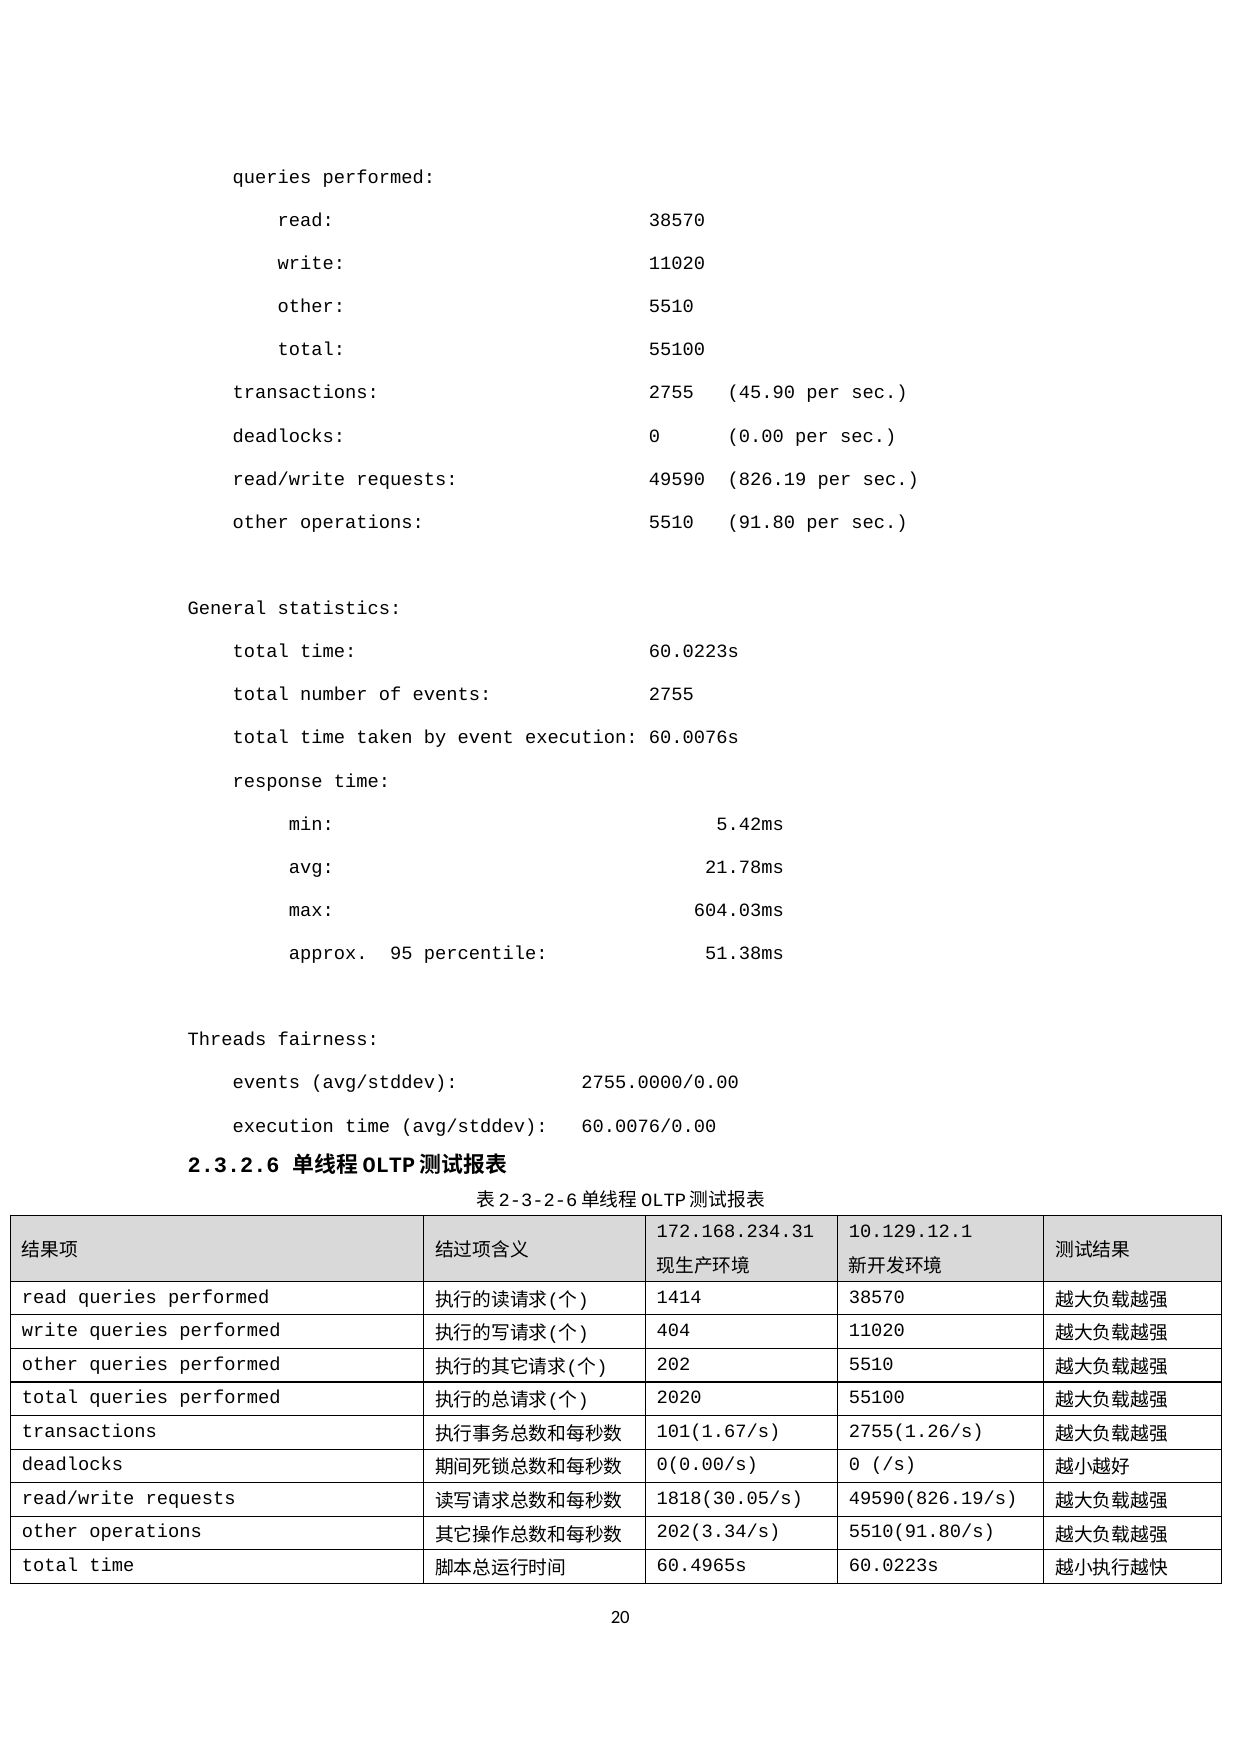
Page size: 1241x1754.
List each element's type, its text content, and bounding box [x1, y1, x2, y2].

table_cell 0 (/s) [838, 1450, 1043, 1482]
table_cell 越大负载越强 [1044, 1483, 1221, 1516]
table_cell 11020 [838, 1315, 1043, 1348]
text other: 5510 [187, 291, 1053, 324]
table_cell 55100 [838, 1383, 1043, 1415]
table_cell 越大负载越强 [1044, 1282, 1221, 1314]
table_cell 2755(1.26/s) [838, 1416, 1043, 1448]
table_cell read queries performed [11, 1282, 423, 1314]
text total: 55100 [187, 334, 1053, 367]
text read/write requests: 49590 (826.19 per sec.) [187, 464, 1053, 496]
text write: 11020 [187, 248, 1053, 281]
text 2.3.2.6 单线程OLTP测试报表 [187, 1146, 1053, 1179]
table_cell 101(1.67/s) [646, 1416, 837, 1448]
table_cell total queries performed [11, 1383, 423, 1415]
table_cell 执行事务总数和每秒数 [424, 1416, 645, 1448]
table_header 10.129.12.1 新开发环境 [838, 1216, 1043, 1281]
text total time: 60.0223s [187, 636, 1053, 669]
table_cell 404 [646, 1315, 837, 1348]
table_cell 执行的写请求(个) [424, 1315, 645, 1348]
text General statistics: [187, 593, 1053, 626]
table_cell 60.0223s [838, 1550, 1043, 1583]
table_cell 读写请求总数和每秒数 [424, 1483, 645, 1516]
text execution time (avg/stddev): 60.0076/0.00 [187, 1111, 1053, 1143]
text other operations: 5510 (91.80 per sec.) [187, 507, 1053, 539]
text read: 38570 [187, 205, 1053, 238]
table_cell 越大负载越强 [1044, 1349, 1221, 1381]
text avg: 21.78ms [187, 852, 1053, 884]
text deadlocks: 0 (0.00 per sec.) [187, 421, 1053, 453]
table_cell 期间死锁总数和每秒数 [424, 1450, 645, 1482]
table_header 结果项 [11, 1216, 423, 1281]
table_cell other queries performed [11, 1349, 423, 1381]
table_cell 0(0.00/s) [646, 1450, 837, 1482]
table_cell other operations [11, 1517, 423, 1549]
text Threads fairness: [187, 1024, 1053, 1057]
table_cell 脚本总运行时间 [424, 1550, 645, 1583]
table_cell 5510 [838, 1349, 1043, 1381]
table_cell 越小执行越快 [1044, 1550, 1221, 1583]
table_cell total time [11, 1550, 423, 1583]
text total time taken by event execution: 60.0076s [187, 723, 1053, 755]
table_cell 1414 [646, 1282, 837, 1314]
table_cell deadlocks [11, 1450, 423, 1482]
table_cell write queries performed [11, 1315, 423, 1348]
table_header 结过项含义 [424, 1216, 645, 1281]
table_cell 越大负载越强 [1044, 1416, 1221, 1448]
table_cell 202 [646, 1349, 837, 1381]
table_cell 越小越好 [1044, 1450, 1221, 1482]
table_header 172.168.234.31 现生产环境 [646, 1216, 837, 1281]
text transactions: 2755 (45.90 per sec.) [187, 378, 1053, 410]
table_cell 38570 [838, 1282, 1043, 1314]
text events (avg/stddev): 2755.0000/0.00 [187, 1068, 1053, 1100]
table_cell 2020 [646, 1383, 837, 1415]
table_cell transactions [11, 1416, 423, 1448]
table_cell 越大负载越强 [1044, 1383, 1221, 1415]
table_cell 执行的总请求(个) [424, 1383, 645, 1415]
text response time: [187, 766, 1053, 798]
table_cell 49590(826.19/s) [838, 1483, 1043, 1516]
text approx. 95 percentile: 51.38ms [187, 938, 1053, 971]
text min: 5.42ms [187, 809, 1053, 841]
text total number of events: 2755 [187, 679, 1053, 712]
table_cell 执行的读请求(个) [424, 1282, 645, 1314]
table_header 测试结果 [1044, 1216, 1221, 1281]
table_cell 5510(91.80/s) [838, 1517, 1043, 1549]
text queries performed: [187, 162, 1053, 194]
table_cell 执行的其它请求(个) [424, 1349, 645, 1381]
text 表2-3-2-6单线程OLTP测试报表 [187, 1182, 1053, 1215]
table_cell 其它操作总数和每秒数 [424, 1517, 645, 1549]
table_cell 1818(30.05/s) [646, 1483, 837, 1516]
table_cell 202(3.34/s) [646, 1517, 837, 1549]
table_cell 越大负载越强 [1044, 1517, 1221, 1549]
table_cell read/write requests [11, 1483, 423, 1516]
table_cell 60.4965s [646, 1550, 837, 1583]
text max: 604.03ms [187, 895, 1053, 928]
table_cell 越大负载越强 [1044, 1315, 1221, 1348]
